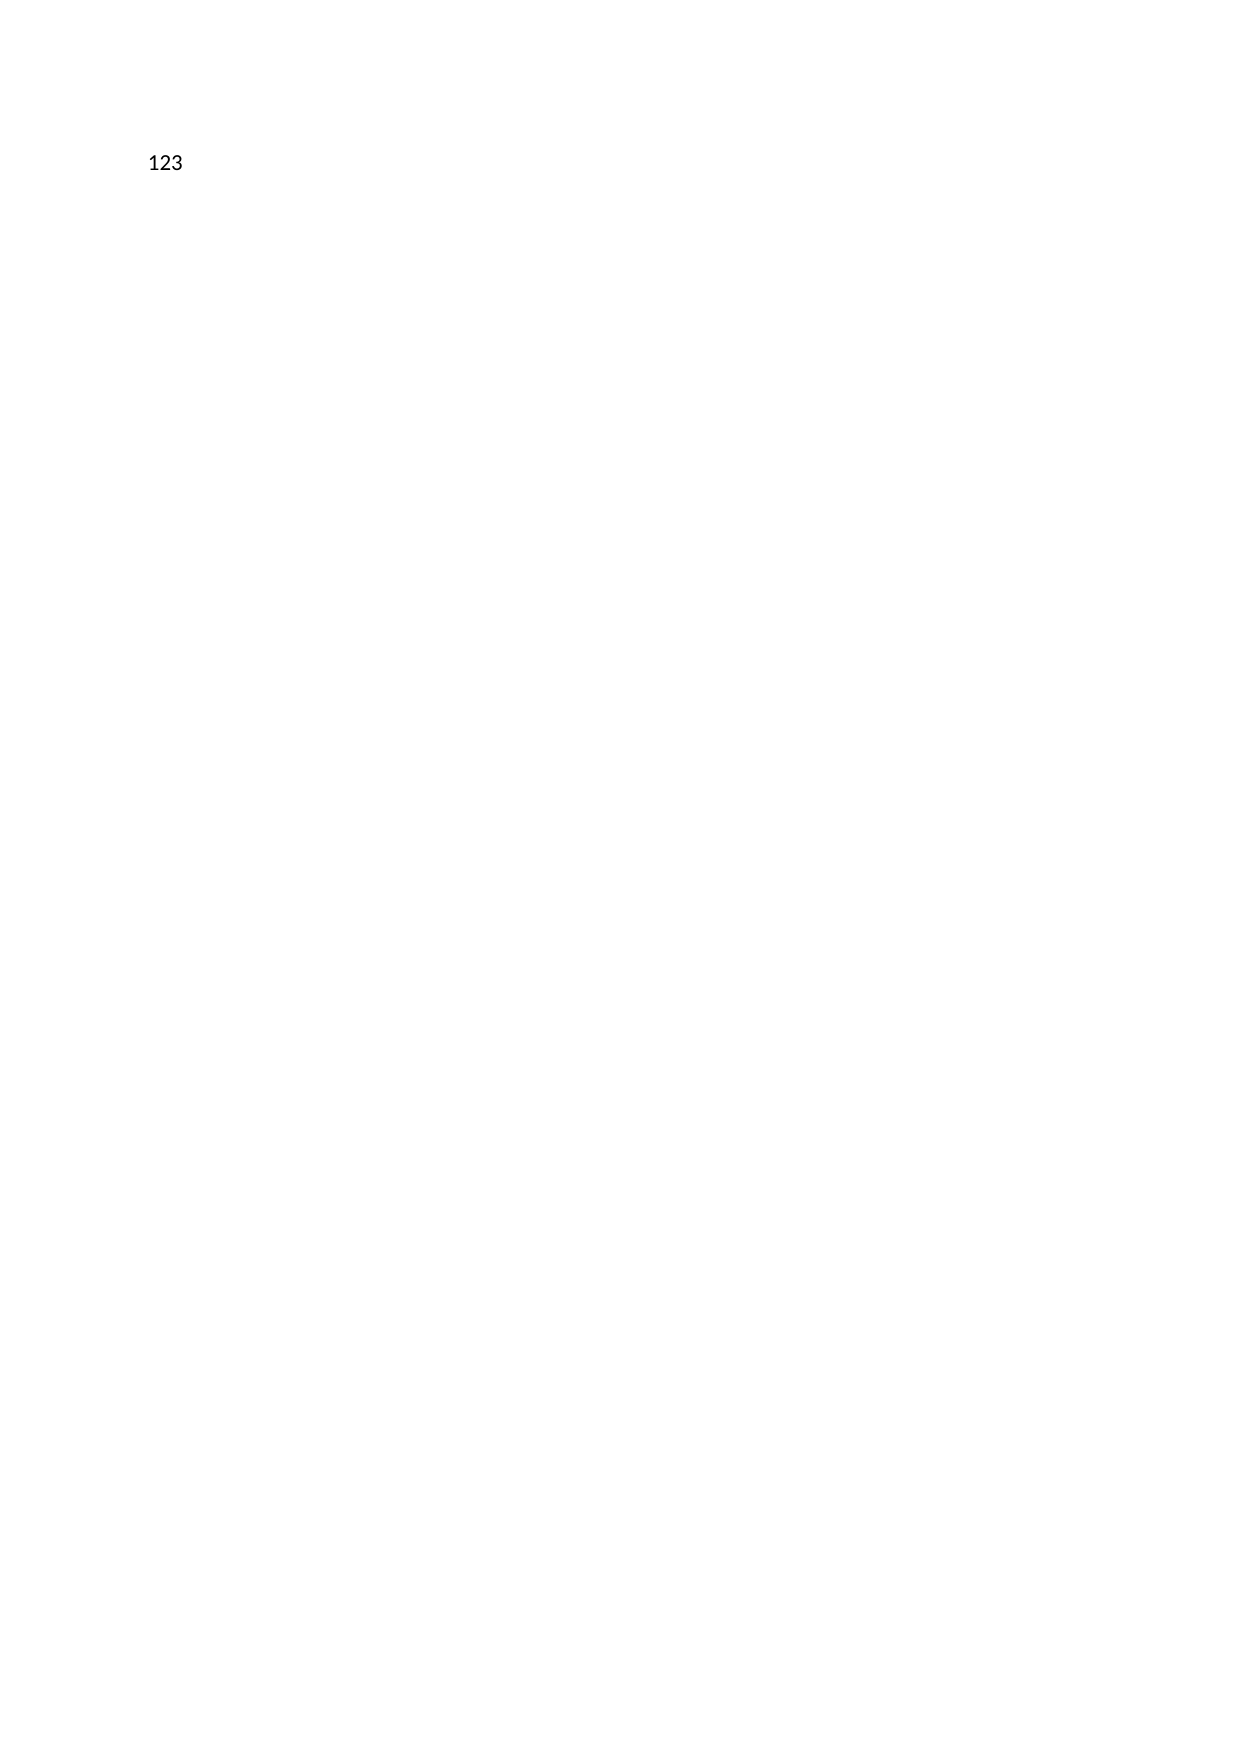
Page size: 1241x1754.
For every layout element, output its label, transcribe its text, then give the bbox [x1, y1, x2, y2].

text 123 [148, 148, 1093, 176]
